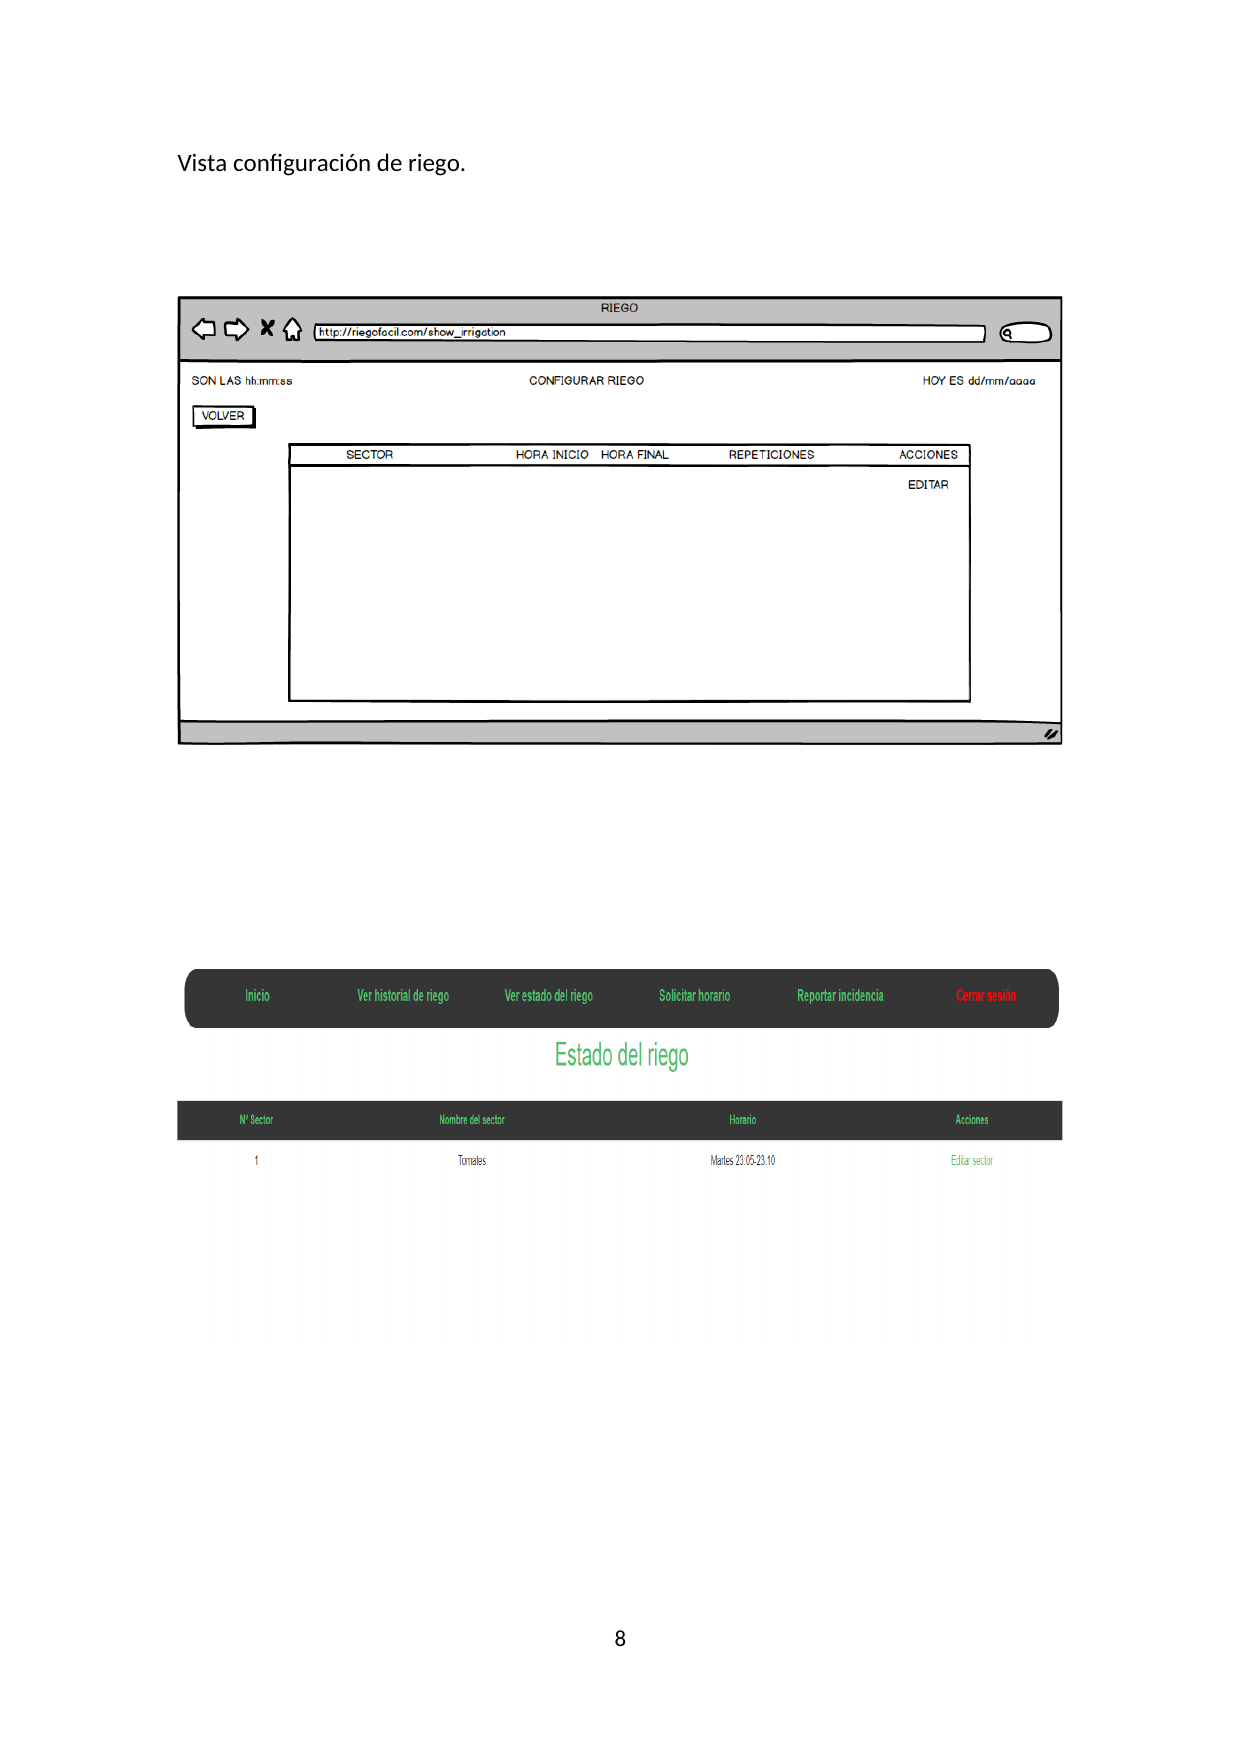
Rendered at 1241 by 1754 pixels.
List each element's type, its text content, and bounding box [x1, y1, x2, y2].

text Vista configuración de riego. [177, 148, 1063, 178]
picture [177, 296, 1063, 745]
picture [177, 964, 1063, 1346]
